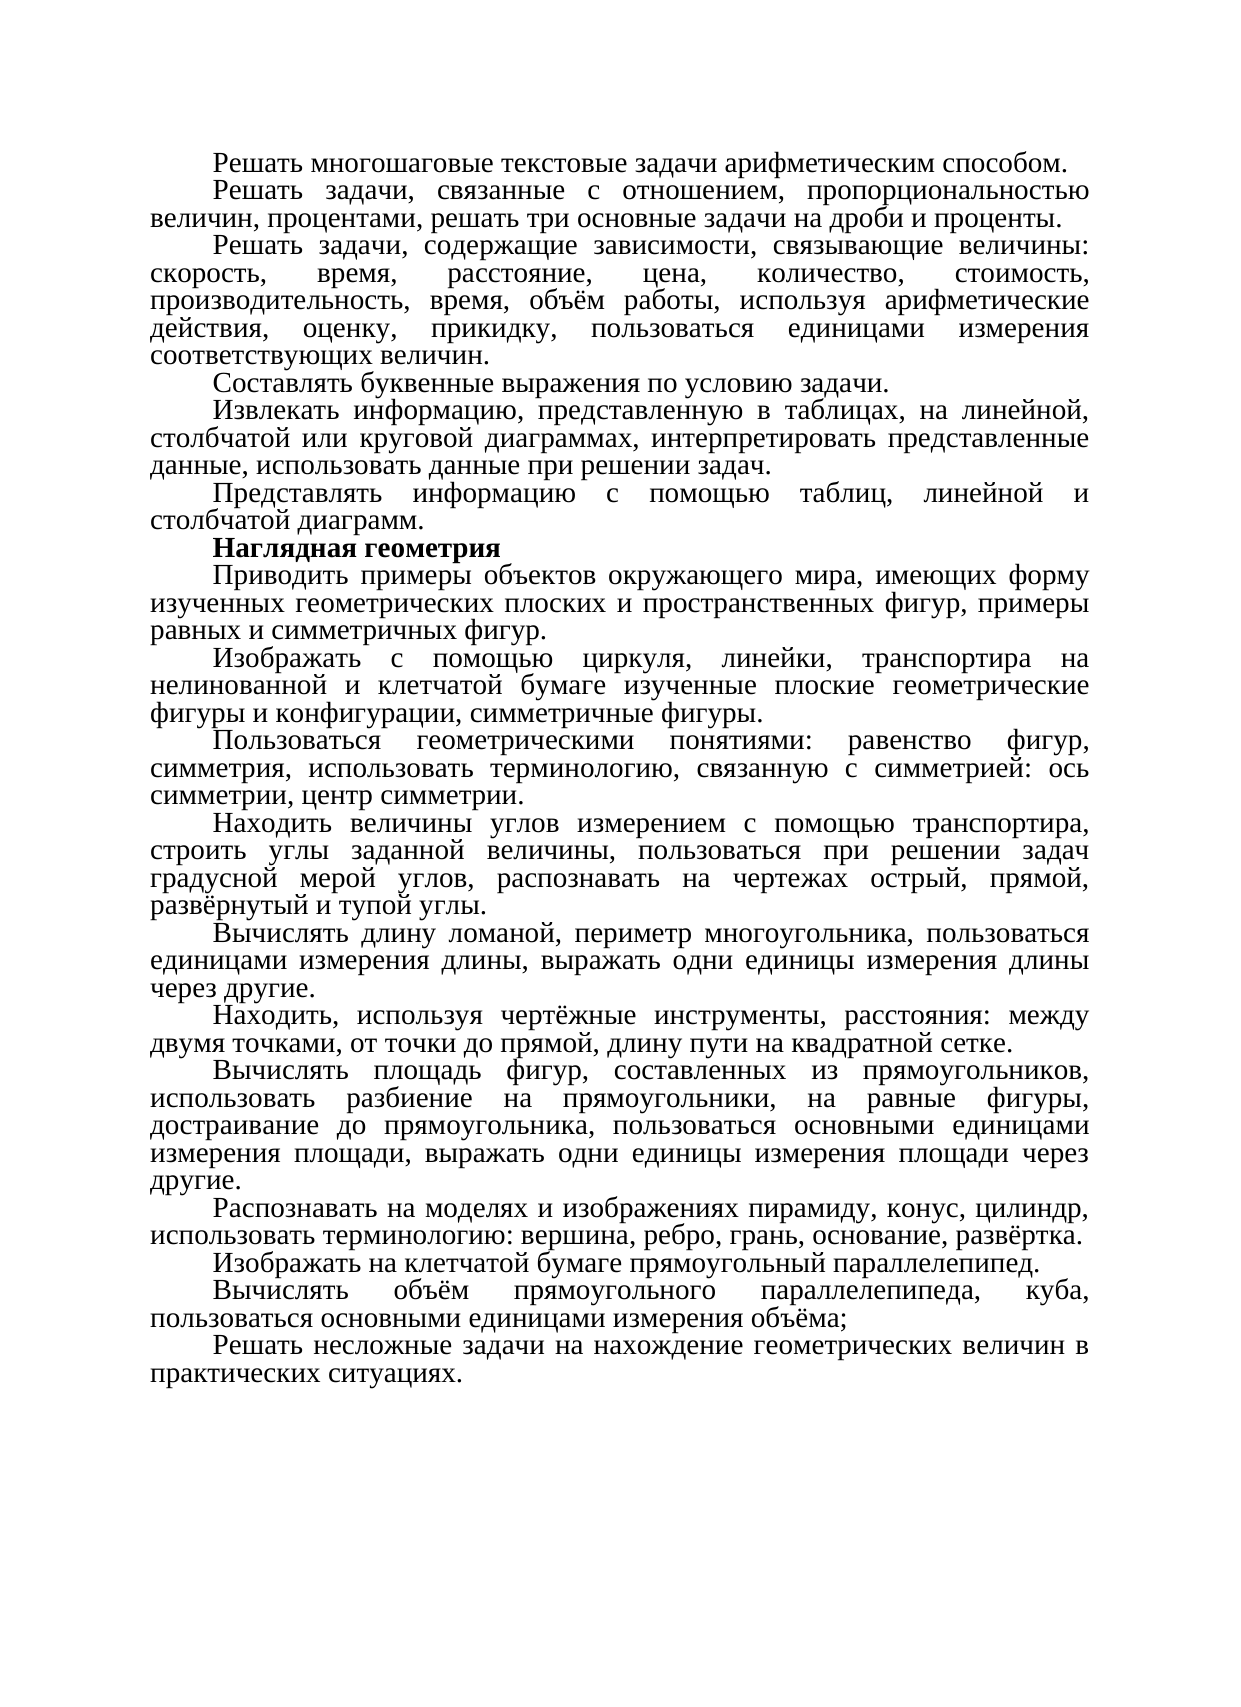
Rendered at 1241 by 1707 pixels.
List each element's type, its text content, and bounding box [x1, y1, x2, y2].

text Распознавать на моделях и изображениях пирамиду, конус, цилиндр, использовать терминологию: вершина, ребро, грань, основание, развёртка. [150, 1195, 1090, 1250]
text Вычислять объём прямоугольного параллелепипеда, куба, пользоваться основными единицами измерения объёма; [150, 1277, 1090, 1332]
text Изображать на клетчатой бумаге прямоугольный параллелепипед. [150, 1250, 1090, 1277]
text Решать задачи, связанные с отношением, пропорциональностью величин, процентами, решать три основные задачи на дроби и проценты. [150, 177, 1090, 232]
text Находить величины углов измерением с помощью транспортира, строить углы заданной величины, пользоваться при решении задач градусной мерой углов, распознавать на чертежах острый, прямой, развёрнутый и тупой углы. [150, 810, 1090, 920]
text Решать задачи, содержащие зависимости, связывающие величины: скорость, время, расстояние, цена, количество, стоимость, производительность, время, объём работы, используя арифметические действия, оценку, прикидку, пользоваться единицами измерения соответствующих величин. [150, 232, 1090, 370]
text Представлять информацию с помощью таблиц, линейной и столбчатой диаграмм. [150, 480, 1090, 535]
text Составлять буквенные выражения по условию задачи. [150, 370, 1090, 397]
text Приводить примеры объектов окружающего мира, имеющих форму изученных геометрических плоских и пространственных фигур, примеры равных и симметричных фигур. [150, 562, 1090, 645]
text Вычислять длину ломаной, периметр многоугольника, пользоваться единицами измерения длины, выражать одни единицы измерения длины через другие. [150, 920, 1090, 1002]
text Решать несложные задачи на нахождение геометрических величин в практических ситуациях. [150, 1332, 1090, 1387]
text Изображать с помощью циркуля, линейки, транспортира на нелинованной и клетчатой бумаге изученные плоские геометрические фигуры и конфигурации, симметричные фигуры. [150, 645, 1090, 727]
text Решать многошаговые текстовые задачи арифметическим способом. [150, 150, 1090, 177]
text Находить, используя чертёжные инструменты, расстояния: между двумя точками, от точки до прямой, длину пути на квадратной сетке. [150, 1002, 1090, 1057]
text Вычислять площадь фигур, составленных из прямоугольников, использовать разбиение на прямоугольники, на равные фигуры, достраивание до прямоугольника, пользоваться основными единицами измерения площади, выражать одни единицы измерения площади через другие. [150, 1057, 1090, 1195]
text Наглядная геометрия [150, 535, 1090, 562]
text Пользоваться геометрическими понятиями: равенство фигур, симметрия, использовать терминологию, связанную с симметрией: ось симметрии, центр симметрии. [150, 727, 1090, 810]
text Извлекать информацию, представленную в таблицах, на линейной, столбчатой или круговой диаграммах, интерпретировать представленные данные, использовать данные при решении задач. [150, 397, 1090, 480]
